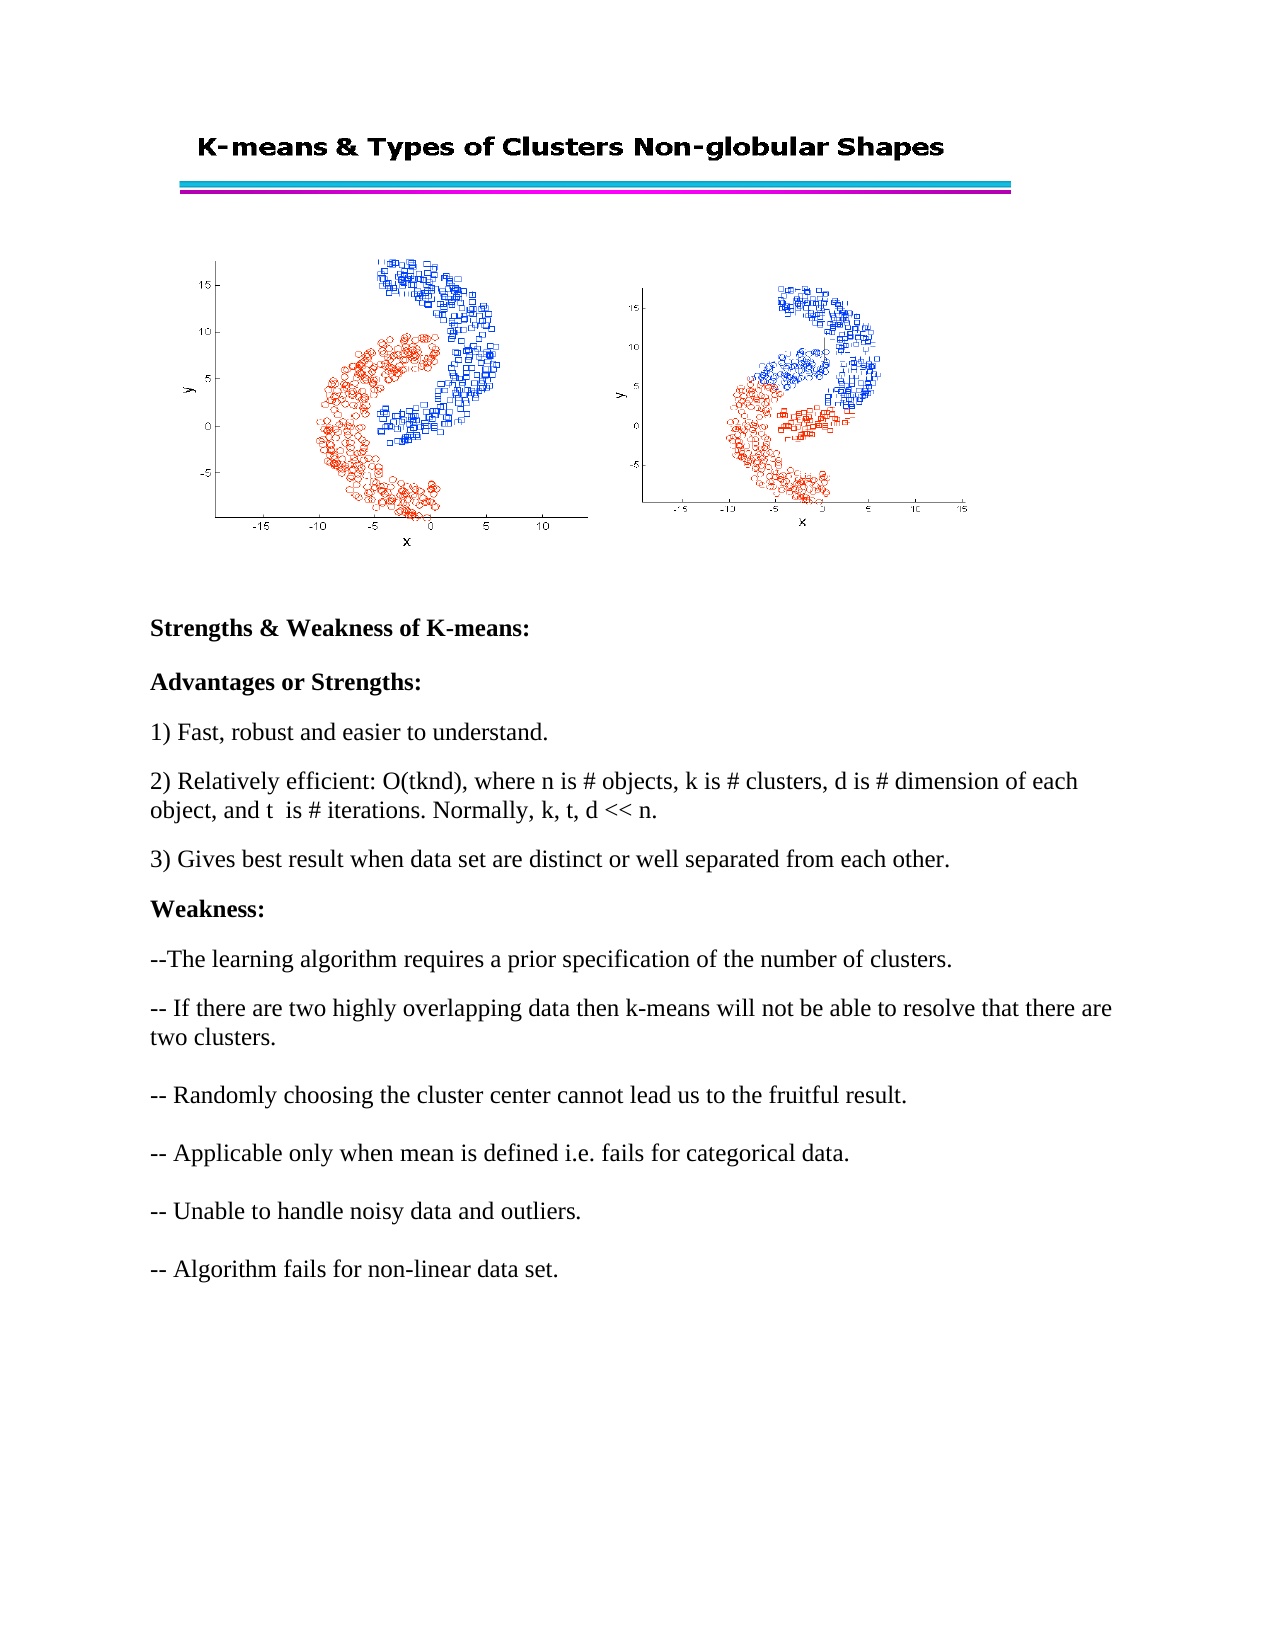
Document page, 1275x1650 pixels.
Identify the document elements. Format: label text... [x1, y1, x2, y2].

text -- Applicable only when mean is defined i.e. fails for categorical data. [150, 1138, 1125, 1167]
text 2) Relatively efficient: O(tknd), where n is # objects, k is # clusters, d is # dimension of each object, and t is # iterations. Normally, k, t, d << n. [150, 766, 1125, 824]
text --The learning algorithm requires a prior specification of the number of clusters. [150, 944, 1125, 972]
text Weakness: [150, 894, 1125, 923]
text 3) Gives best result when data set are distinct or well separated from each other. [150, 844, 1125, 873]
text -- Unable to handle noisy data and outliers. [150, 1196, 1125, 1224]
text -- Randomly choosing the cluster center cannot lead us to the fruitful result. [150, 1080, 1125, 1109]
text -- If there are two highly overlapping data then k-means will not be able to resolve that there are two clusters. [150, 993, 1125, 1051]
text 1) Fast, robust and easier to understand. [150, 717, 1125, 745]
picture [150, 112, 1039, 589]
text Strengths & Weakness of K-means: [150, 613, 1125, 642]
text -- Algorithm fails for non-linear data set. [150, 1254, 1125, 1282]
text Advantages or Strengths: [150, 667, 1125, 696]
